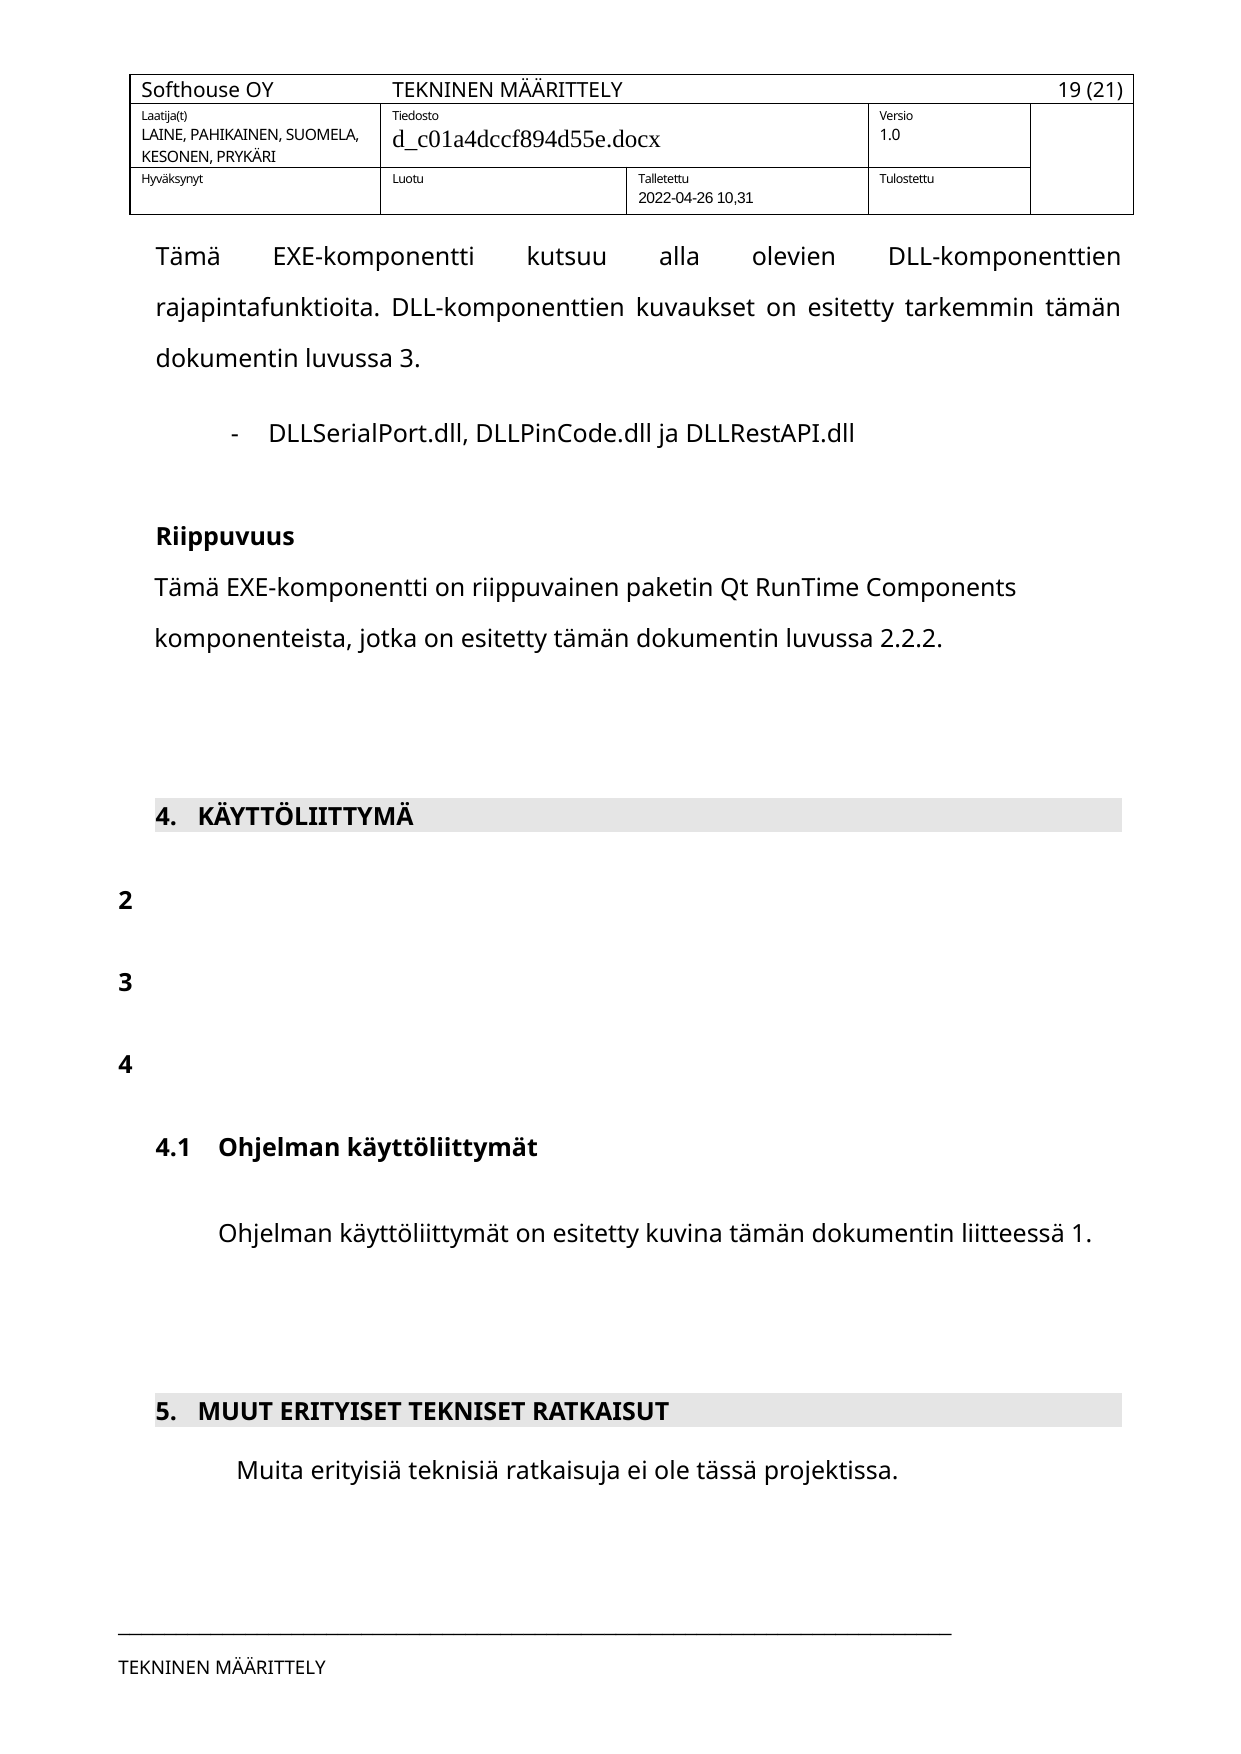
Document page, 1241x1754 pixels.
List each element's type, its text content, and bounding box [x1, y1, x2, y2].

text Muita erityisiä teknisiä ratkaisuja ei ole tässä projektissa. [236, 1452, 1122, 1487]
subtitle Ohjelman käyttöliittymät [155, 1129, 1122, 1163]
text Tämä EXE-komponentti kutsuu alla olevien DLL-komponenttien rajapintafunktioita. DLL-komponenttien kuvaukset on esitetty tarkemmin tämän dokumentin luvussa 3. [155, 239, 1122, 375]
text Riippuvuus [118, 518, 1122, 552]
subtitle MUUT ERITYISET TEKNISET RATKAISUT [155, 1393, 1122, 1427]
subtitle KÄYTTÖLIITTYMÄ [155, 798, 1122, 832]
text Ohjelman käyttöliittymät on esitetty kuvina tämän dokumentin liitteessä 1. [218, 1215, 1122, 1249]
text Tämä EXE-komponentti on riippuvainen paketin Qt RunTime Components komponenteista, jotka on esitetty tämän dokumentin luvussa 2.2.2. [154, 569, 1122, 654]
list DLLSerialPort.dll, DLLPinCode.dll ja DLLRestAPI.dll [231, 416, 1122, 450]
